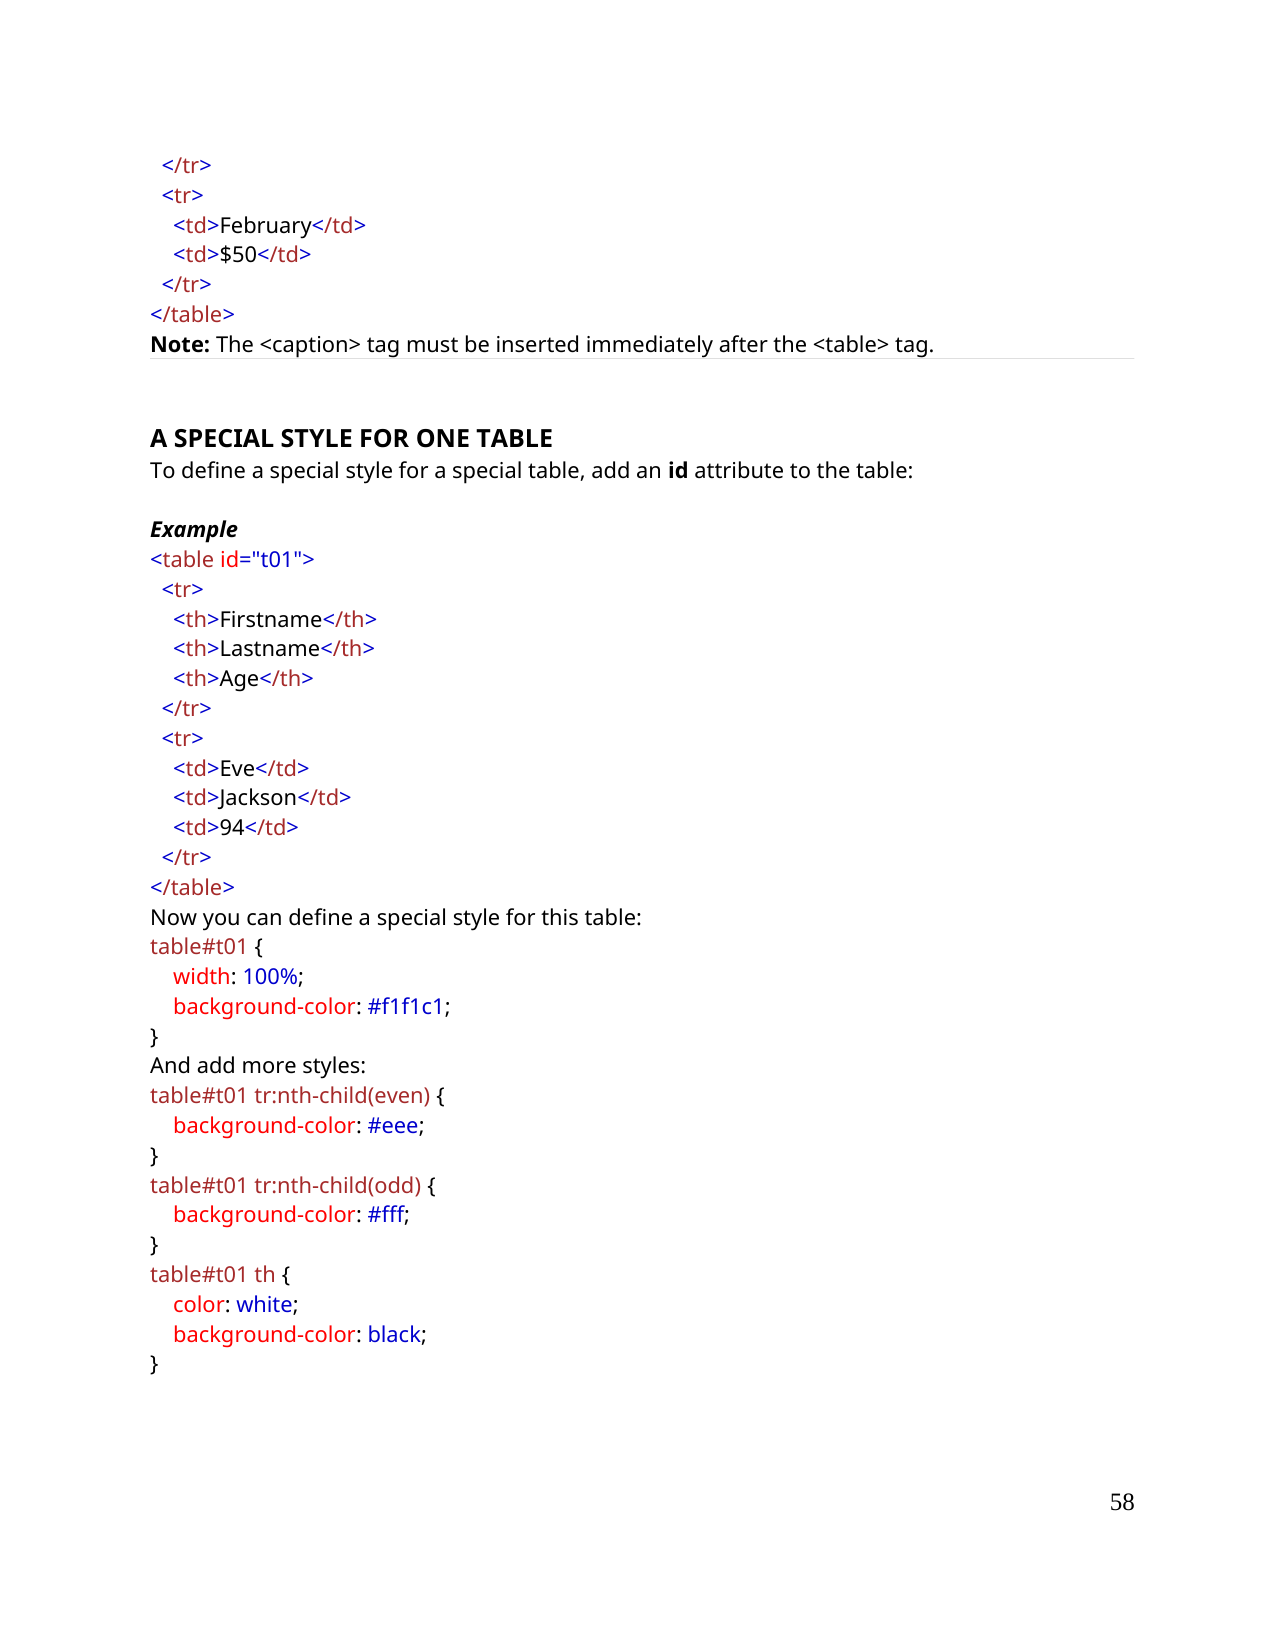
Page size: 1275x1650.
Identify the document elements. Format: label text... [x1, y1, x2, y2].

text Now you can define a special style for this table: [150, 902, 1134, 931]
text table#t01 { width: 100%; background-color: #f1f1c1; } [150, 931, 1134, 1051]
text Example [150, 514, 1134, 544]
text And add more styles: [150, 1051, 1134, 1080]
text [150, 150, 1134, 329]
text To define a special style for a special table, add an id attribute to the table: [150, 455, 1134, 484]
text A SPECIAL STYLE FOR ONE TABLE [150, 421, 1134, 455]
text Note: The <caption> tag must be inserted immediately after the <table> tag. [150, 329, 1134, 358]
text table#t01 tr:nth-child(even) { background-color: #eee; } table#t01 tr:nth-child(odd) { background-color: #fff; } table#t01 th { color: white; background-color: black; } [150, 1080, 1134, 1378]
text <table id="t01"> <tr> <th>Firstname</th> <th>Lastname</th> <th>Age</th> </tr> <tr> <td>Eve</td> <td>Jackson</td> <td>94</td> </tr> </table> [150, 544, 1134, 902]
